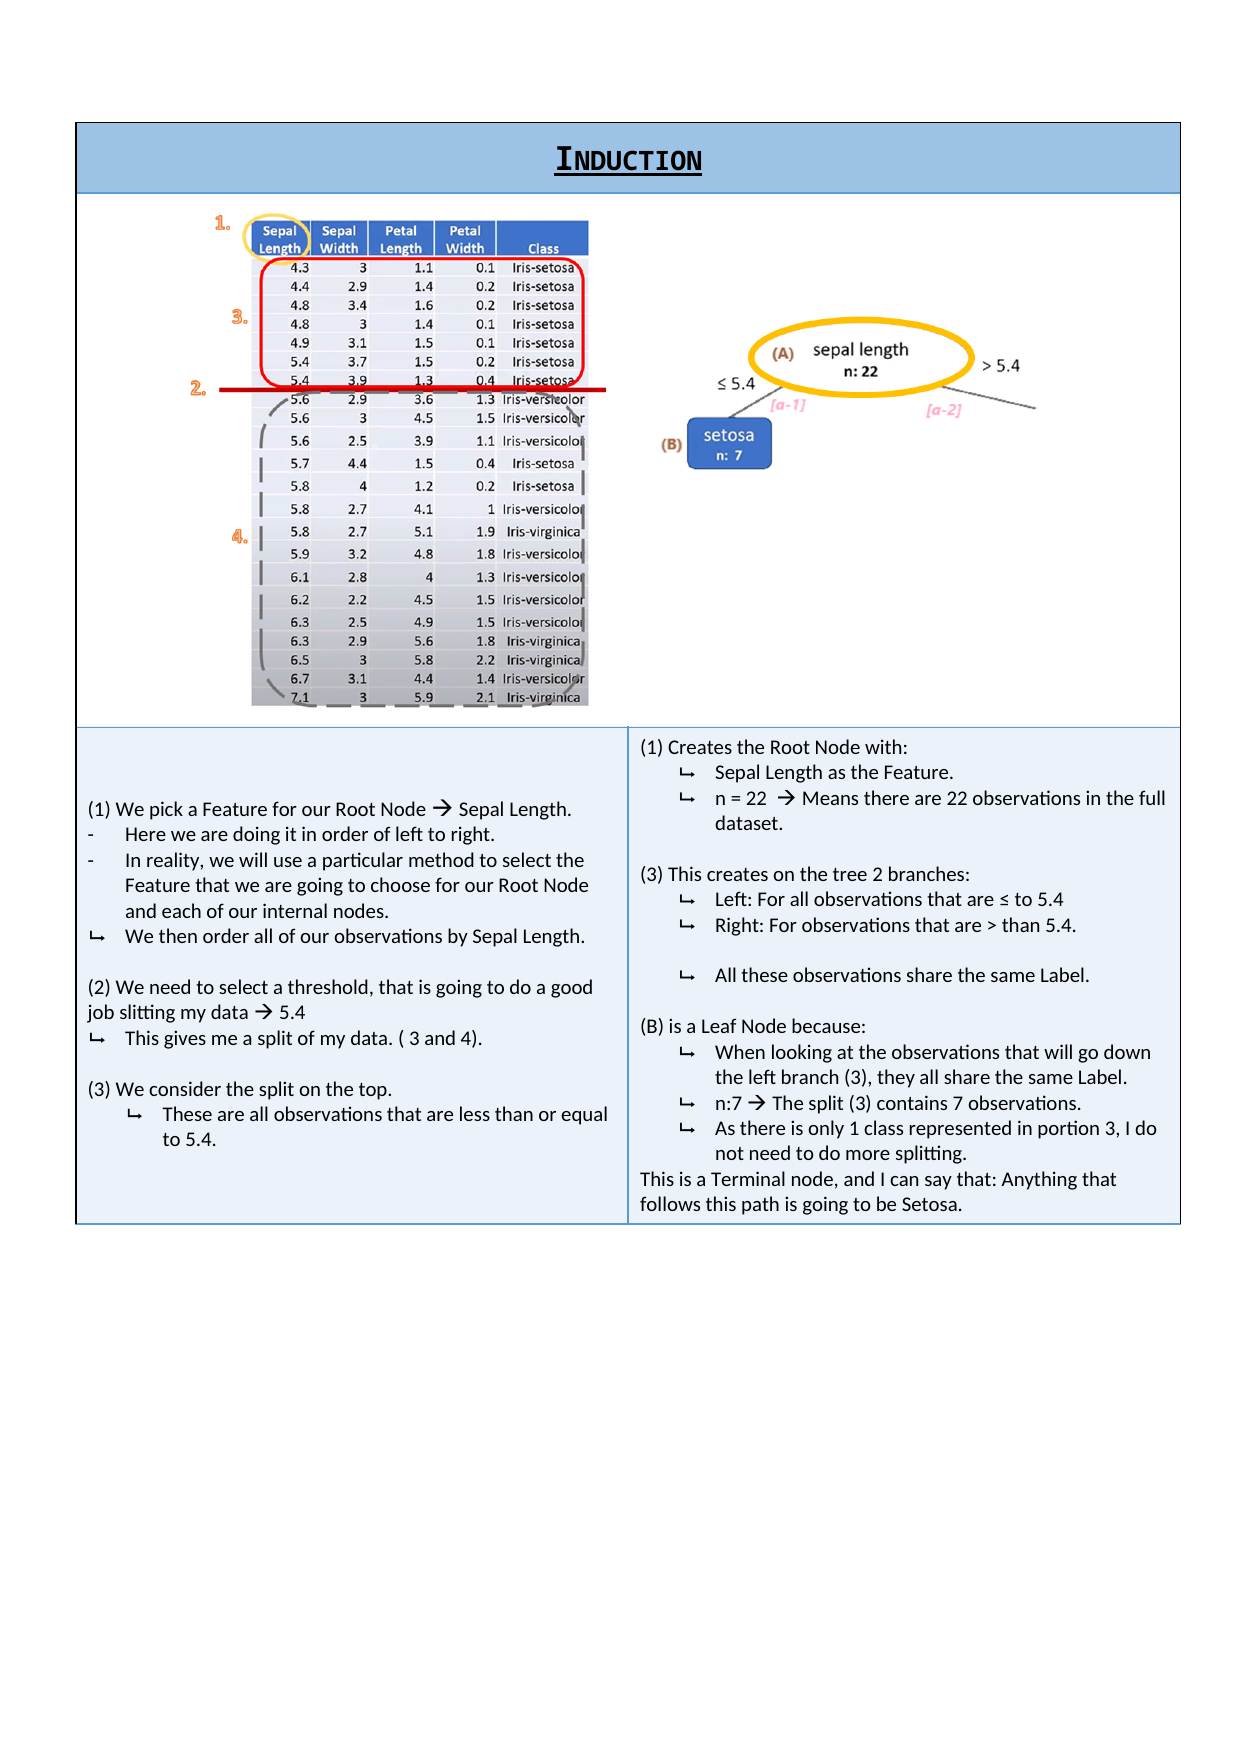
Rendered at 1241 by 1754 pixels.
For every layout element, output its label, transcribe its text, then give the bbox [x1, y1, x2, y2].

picture [126, 1104, 143, 1122]
table_cell (1) Creates the Root Node with: Sepal Length as the Feature. n = 22 Means there are 22 observations in the full dataset. (3) This creates on the tree 2 branches: Left: For all observations that are ≤ to 5.4 Right: For observations that are > than 5.4. All these observations share the same Label. (B) is a Leaf Node because: When looking at the observations that will go down the left branch (3), they all share the same Label. n:7 The split (3) contains 7 observations. As there is only 1 class represented in portion 3, I do not need to do more splitting. This is a Terminal node, and I can say that: Anything that follows this path is going to be Setosa. [629, 728, 1180, 1223]
picture [88, 1028, 106, 1046]
picture [678, 788, 696, 805]
picture [678, 1042, 696, 1060]
table_cell [77, 194, 1180, 726]
picture [678, 966, 696, 983]
picture [678, 915, 696, 932]
picture [678, 763, 696, 780]
picture [177, 199, 609, 721]
picture [678, 1118, 696, 1136]
picture [678, 1093, 696, 1110]
picture [88, 926, 106, 944]
picture [678, 890, 696, 907]
table_header Induction [77, 123, 1180, 192]
picture [658, 303, 1044, 474]
table_cell (1) We pick a Feature for our Root Node Sepal Length. Here we are doing it in order of left to right. In reality, we will use a particular method to select the Feature that we are going to choose for our Root Node and each of our internal nodes. We then order all of our observations by Sepal Length. (2) We need to select a threshold, that is going to do a good job slitting my data 5.4 This gives me a split of my data. ( 3 and 4). (3) We consider the split on the top. These are all observations that are less than or equal to 5.4. [77, 728, 627, 1223]
